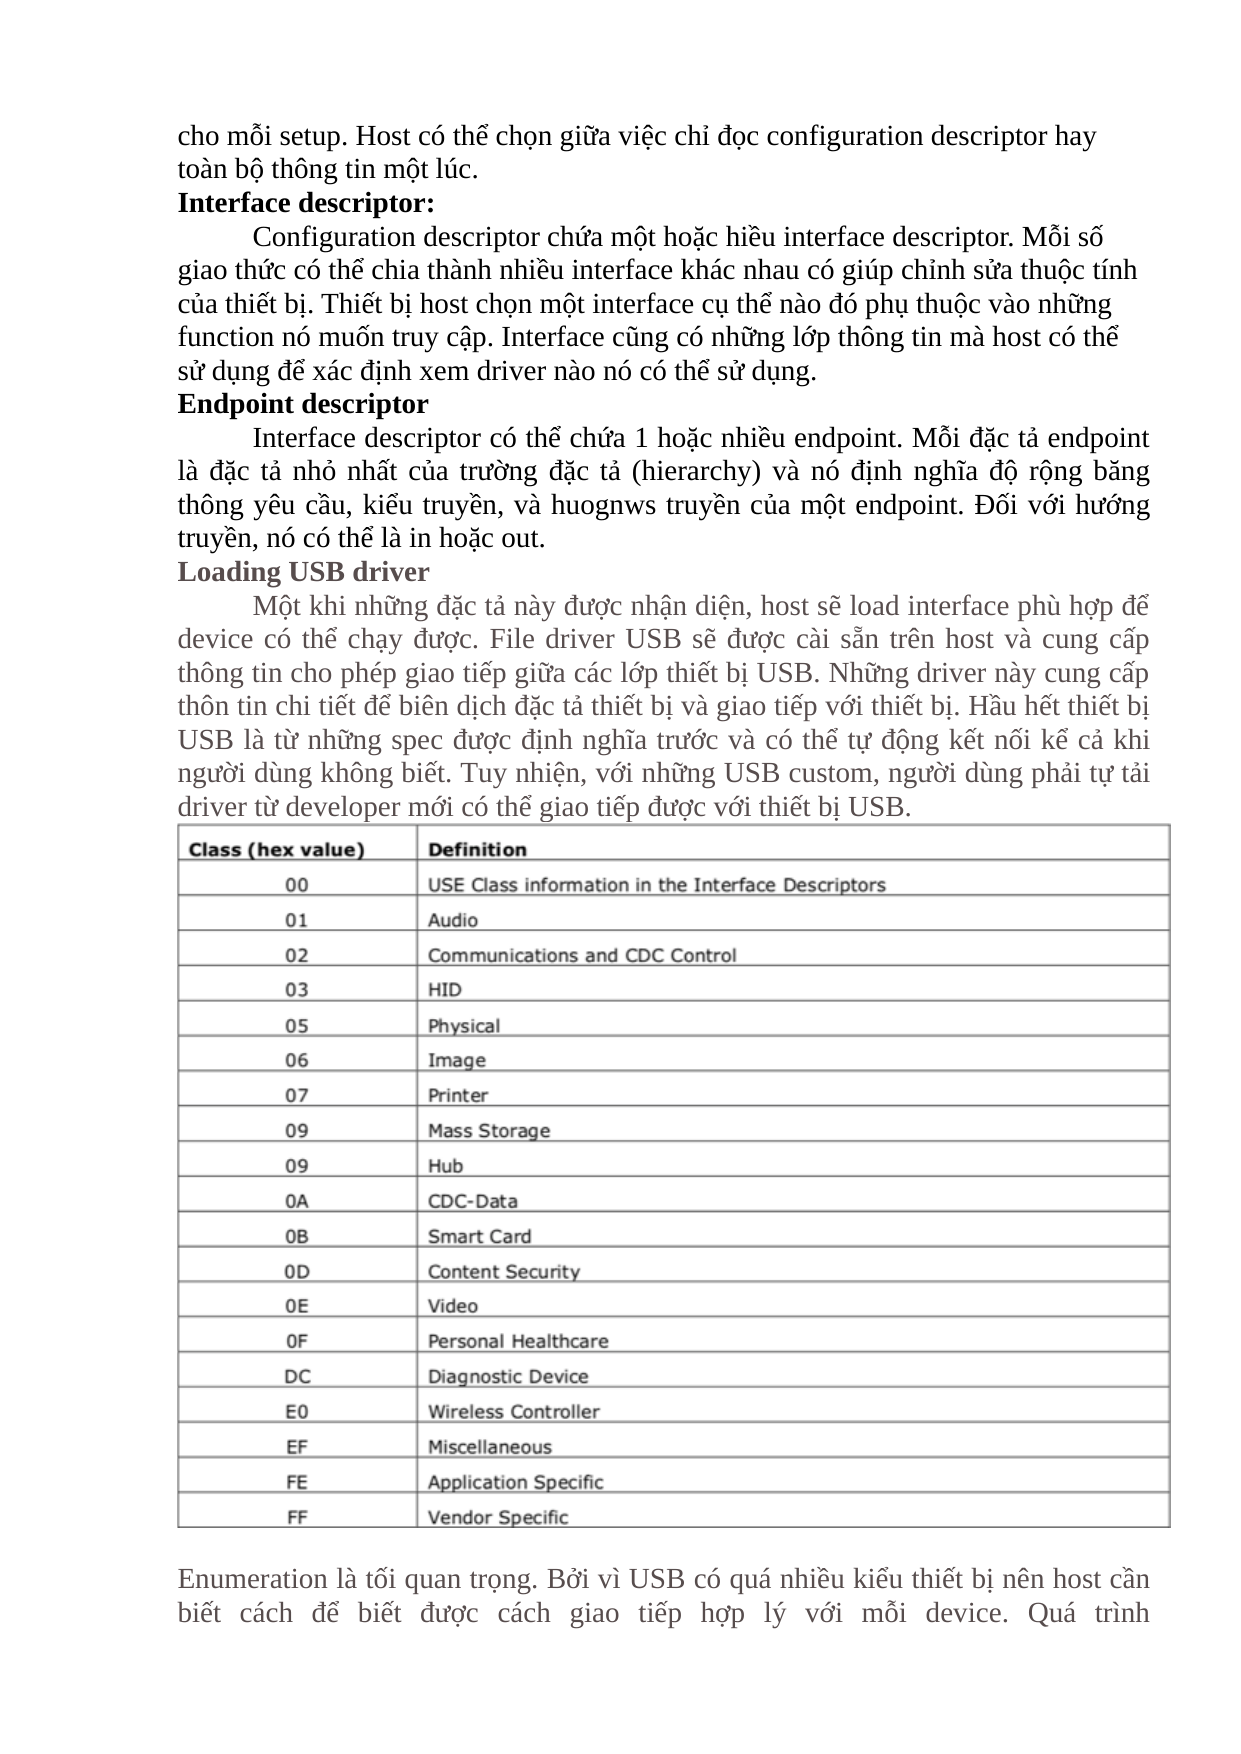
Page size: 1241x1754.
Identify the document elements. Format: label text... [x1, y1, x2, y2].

text Configuration descriptor chứa một hoặc hiều interface descriptor. Mỗi số giao thức có thể chia thành nhiều interface khác nhau có giúp chỉnh sửa thuộc tính của thiết bị. Thiết bị host chọn một interface cụ thể nào đó phụ thuộc vào những function nó muốn truy cập. Interface cũng có những lớp thông tin mà host có thể sử dụng để xác định xem driver nào nó có thể sử dụng. [177, 219, 1152, 386]
text Interface descriptor: [177, 185, 1152, 219]
picture [177, 822, 1171, 1528]
text Interface descriptor có thể chứa 1 hoặc nhiều endpoint. Mỗi đặc tả endpoint là đặc tả nhỏ nhất của trường đặc tả (hierarchy) và nó định nghĩa độ rộng băng thông yêu cầu, kiểu truyền, và huognws truyền của một endpoint. Đối với hướng truyền, nó có thể là in hoặc out. [177, 420, 1152, 554]
text Một khi những đặc tả này được nhận diện, host sẽ load interface phù hợp để device có thể chạy được. File driver USB sẽ được cài sẵn trên host và cung cấp thông tin cho phép giao tiếp giữa các lớp thiết bị USB. Những driver này cung cấp thôn tin chi tiết để biên dịch đặc tả thiết bị và giao tiếp với thiết bị. Hầu hết thiết bị USB là từ những spec được định nghĩa trước và có thể tự động kết nối kể cả khi người dùng không biết. Tuy nhiện, với những USB custom, người dùng phải tự tải driver từ developer mới có thể giao tiếp được với thiết bị USB. [177, 588, 1152, 822]
text Endpoint descriptor [177, 386, 1152, 420]
text Loading USB driver [177, 554, 1152, 588]
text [177, 118, 1152, 185]
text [177, 1561, 1152, 1628]
